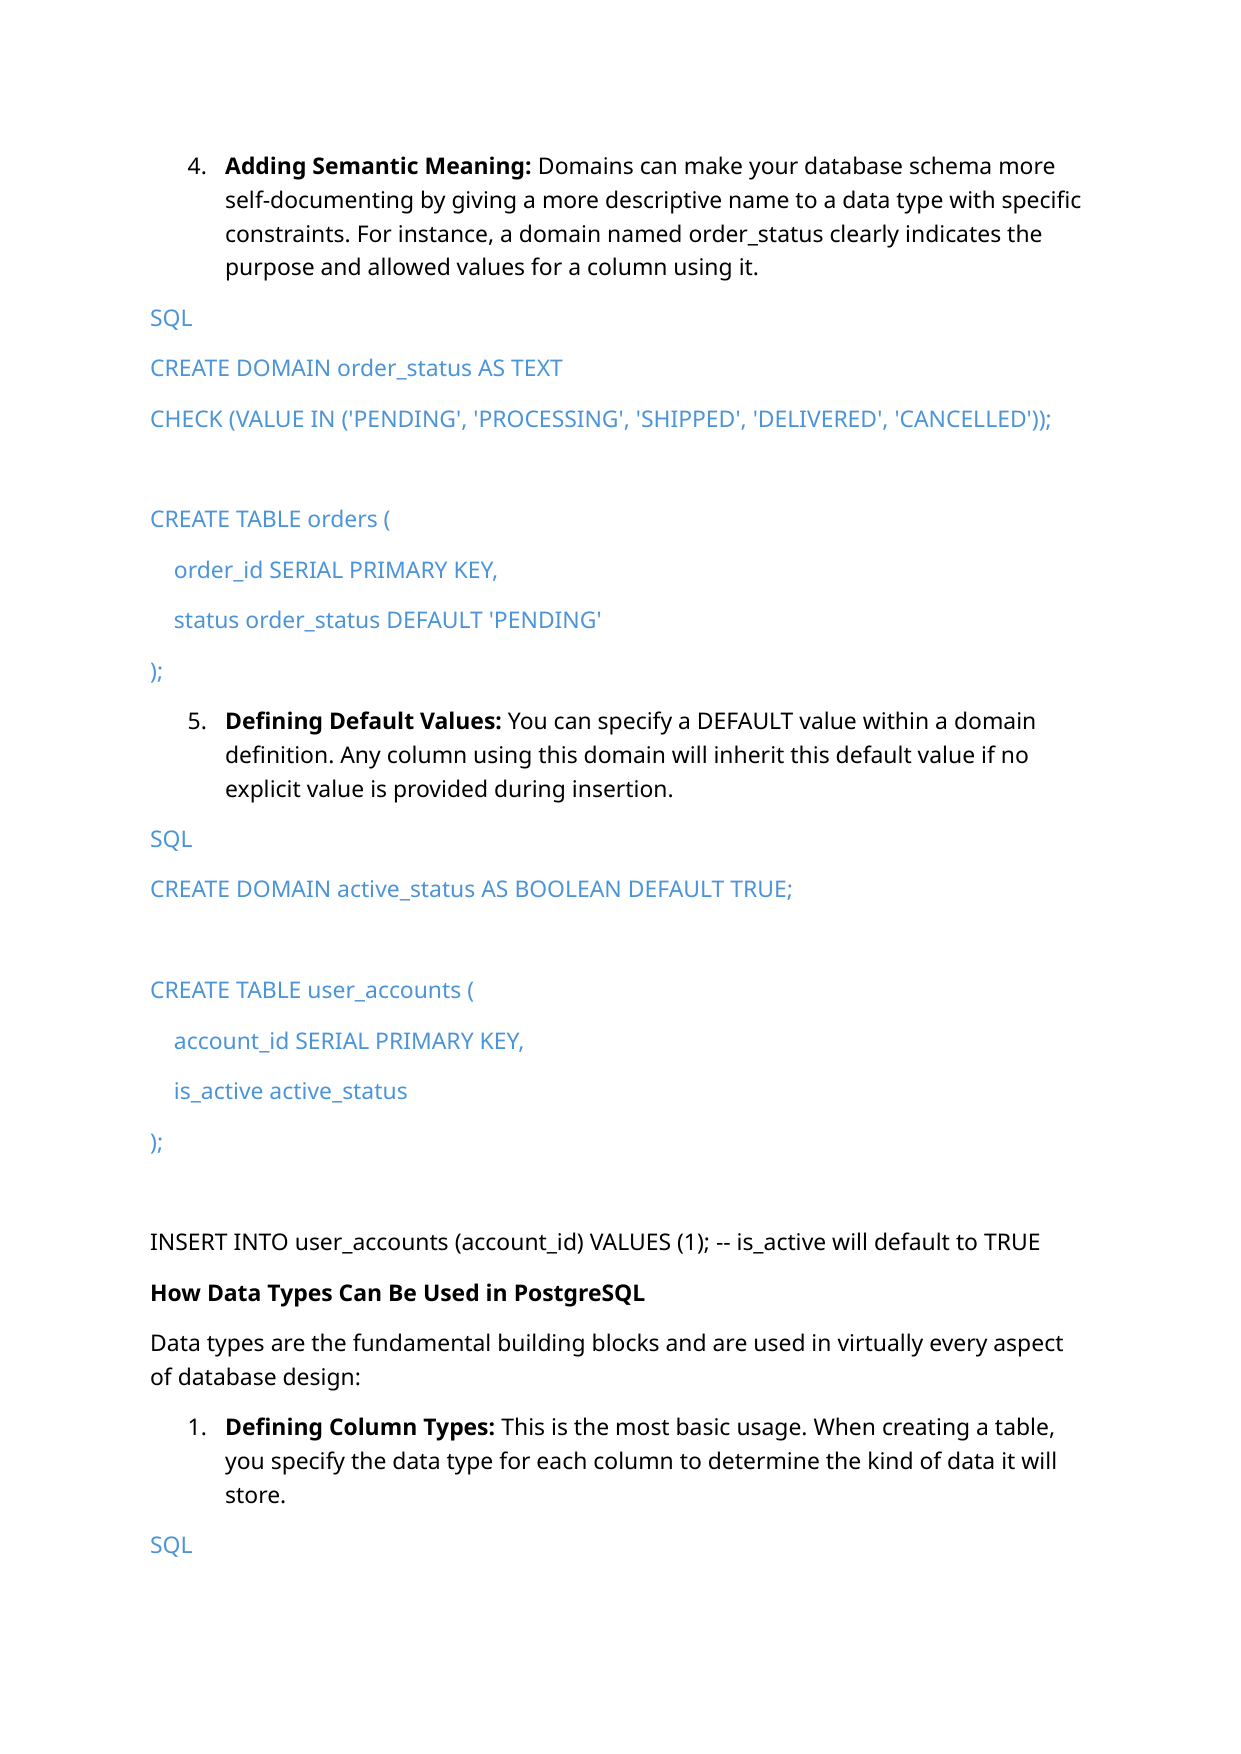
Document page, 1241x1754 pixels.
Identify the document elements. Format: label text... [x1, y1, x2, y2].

text CREATE TABLE orders ( [150, 503, 1090, 534]
text SQL [150, 823, 1090, 854]
text CHECK (VALUE IN ('PENDING', 'PROCESSING', 'SHIPPED', 'DELIVERED', 'CANCELLED')); [150, 402, 1090, 434]
text ); [150, 654, 1090, 686]
text CREATE DOMAIN order_status AS TEXT [150, 352, 1090, 383]
list Defining Default Values: You can specify a DEFAULT value within a domain definition. Any column using this domain will inherit this default value if no explicit value is provided during insertion. [187, 705, 1090, 804]
text account_id SERIAL PRIMARY KEY, [150, 1024, 1090, 1056]
text Data types are the fundamental building blocks and are used in virtually every aspect of database design: [150, 1327, 1090, 1392]
text How Data Types Can Be Used in PostgreSQL [150, 1277, 1090, 1308]
text INSERT INTO user_accounts (account_id) VALUES (1); -- is_active will default to TRUE [150, 1226, 1090, 1257]
text status order_status DEFAULT 'PENDING' [150, 604, 1090, 635]
text SQL [150, 302, 1090, 333]
text is_active active_status [150, 1075, 1090, 1106]
text CREATE TABLE user_accounts ( [150, 974, 1090, 1005]
text CREATE DOMAIN active_status AS BOOLEAN DEFAULT TRUE; [150, 873, 1090, 904]
list Adding Semantic Meaning: Domains can make your database schema more self-documenting by giving a more descriptive name to a data type with specific constraints. For instance, a domain named order_status clearly indicates the purpose and allowed values for a column using it. [187, 150, 1090, 282]
text ); [150, 1125, 1090, 1157]
list Defining Column Types: This is the most basic usage. When creating a table, you specify the data type for each column to determine the kind of data it will store. [187, 1411, 1090, 1510]
text order_id SERIAL PRIMARY KEY, [150, 554, 1090, 585]
text SQL [150, 1529, 1090, 1560]
